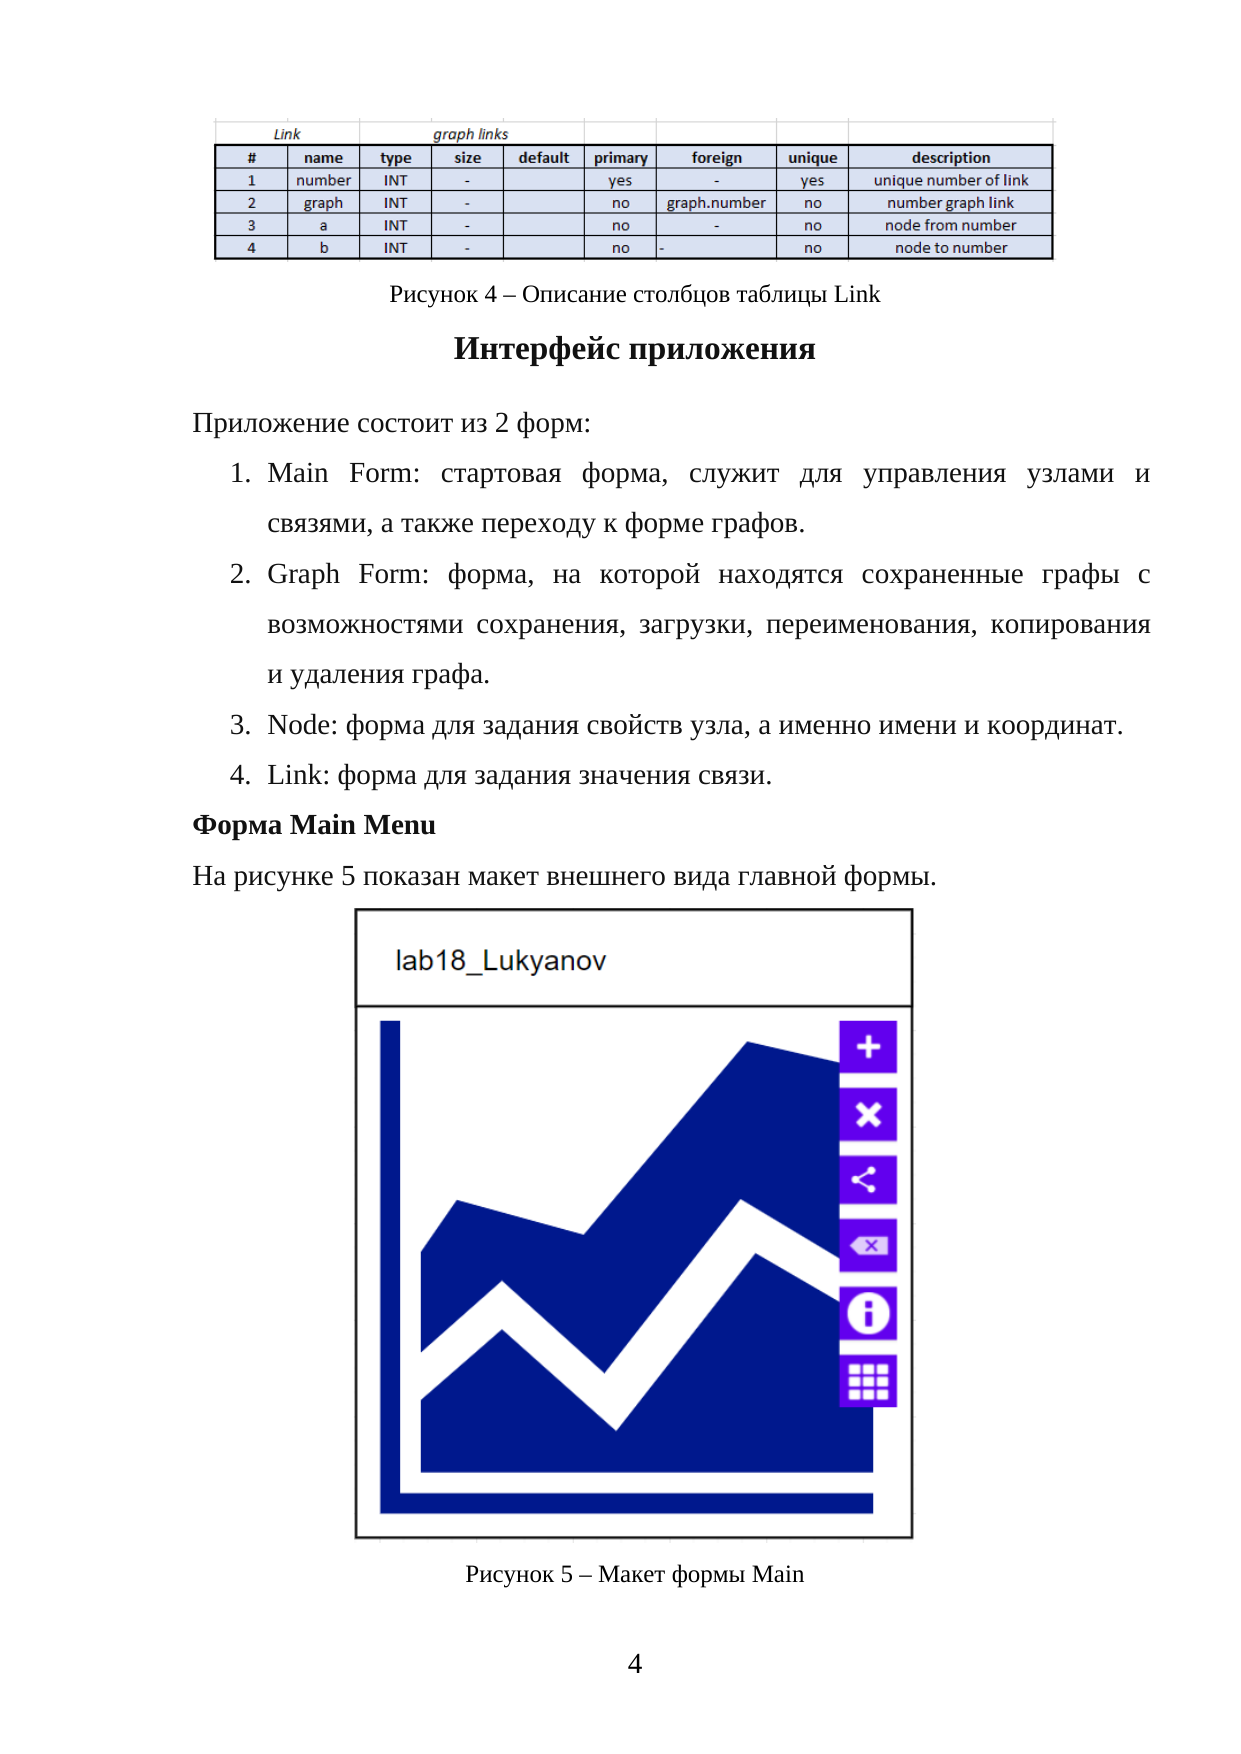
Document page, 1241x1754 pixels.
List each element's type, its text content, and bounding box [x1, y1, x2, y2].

list Graph Form: форма, на которой находятся сохраненные графы с возможностями сохранения, загрузки, переименования, копирования и удаления графа. [229, 556, 1152, 690]
list Node: форма для задания свойств узла, а именно имени и координат. [229, 707, 1152, 740]
picture [353, 908, 917, 1543]
subtitle Интерфейс приложения [118, 328, 1152, 367]
text Рисунок 4 – Описание столбцов таблицы Link [118, 279, 1152, 307]
list Main Form: стартовая форма, служит для управления узлами и связями, а также переходу к форме графов. [229, 455, 1152, 539]
text Рисунок 5 – Макет формы Main [118, 1559, 1152, 1588]
text Форма Main Menu [118, 807, 1152, 841]
text Приложение состоит из 2 форм: [118, 405, 1152, 438]
list Link: форма для задания значения связи. [229, 757, 1152, 791]
picture [213, 118, 1057, 262]
text На рисунке 5 показан макет внешнего вида главной формы. [118, 858, 1152, 891]
